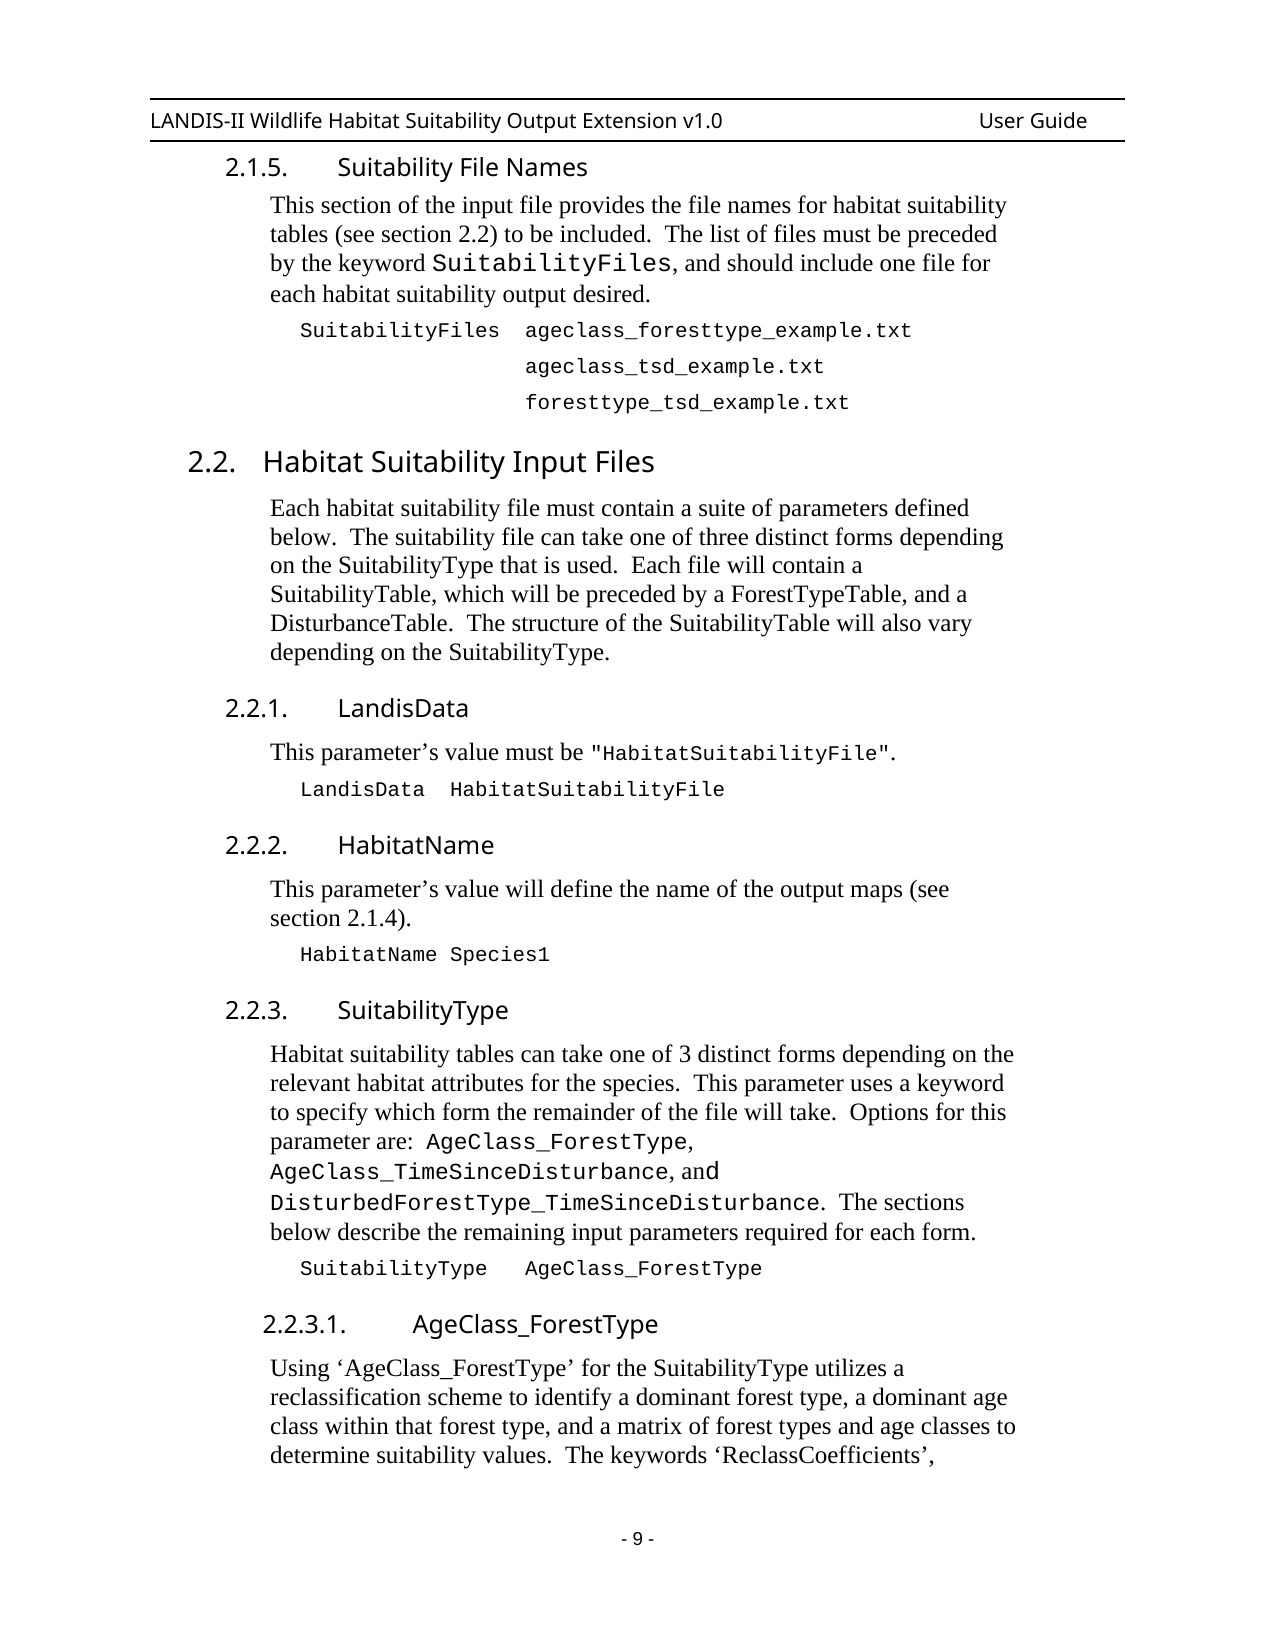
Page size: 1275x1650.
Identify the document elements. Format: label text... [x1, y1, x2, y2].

text This section of the input file provides the file names for habitat suitability tables (see section 2.2) to be included. The list of files must be preceded by the keyword SuitabilityFiles, and should include one file for each habitat suitability output desired. [270, 190, 1020, 307]
subtitle AgeClass_ForestType [262, 1307, 1125, 1341]
text SuitabilityFiles ageclass_foresttype_example.txt [270, 320, 1020, 343]
text This parameter’s value must be "HabitatSuitabilityFile". [270, 737, 1020, 767]
text This parameter’s value will define the name of the output maps (see section 2.1.4). [270, 874, 1020, 932]
subtitle LandisData [225, 691, 1125, 724]
text SuitabilityType AgeClass_ForestType [270, 1258, 1020, 1282]
text ageclass_tsd_example.txt [270, 356, 1020, 380]
text Habitat suitability tables can take one of 3 distinct forms depending on the relevant habitat attributes for the species. This parameter uses a keyword to specify which form the remainder of the file will take. Options for this parameter are: AgeClass_ForestType, AgeClass_TimeSinceDisturbance, and DisturbedForestType_TimeSinceDisturbance. The sections below describe the remaining input parameters required for each form. [270, 1039, 1020, 1246]
subtitle Suitability File Names [225, 150, 1125, 184]
text HabitatName Species1 [270, 944, 1020, 968]
text foresttype_tsd_example.txt [270, 392, 1020, 416]
subtitle SuitabilityType [225, 993, 1125, 1027]
text Each habitat suitability file must contain a suite of parameters defined below. The suitability file can take one of three distinct forms depending on the SuitabilityType that is used. Each file will contain a SuitabilityTable, which will be preceded by a ForestTypeTable, and a DisturbanceTable. The structure of the SuitabilityTable will also vary depending on the SuitabilityType. [270, 493, 1020, 666]
subtitle HabitatName [225, 828, 1125, 862]
text LandisData HabitatSuitabilityFile [270, 779, 1020, 803]
subtitle Habitat Suitability Input Files [187, 441, 1125, 481]
